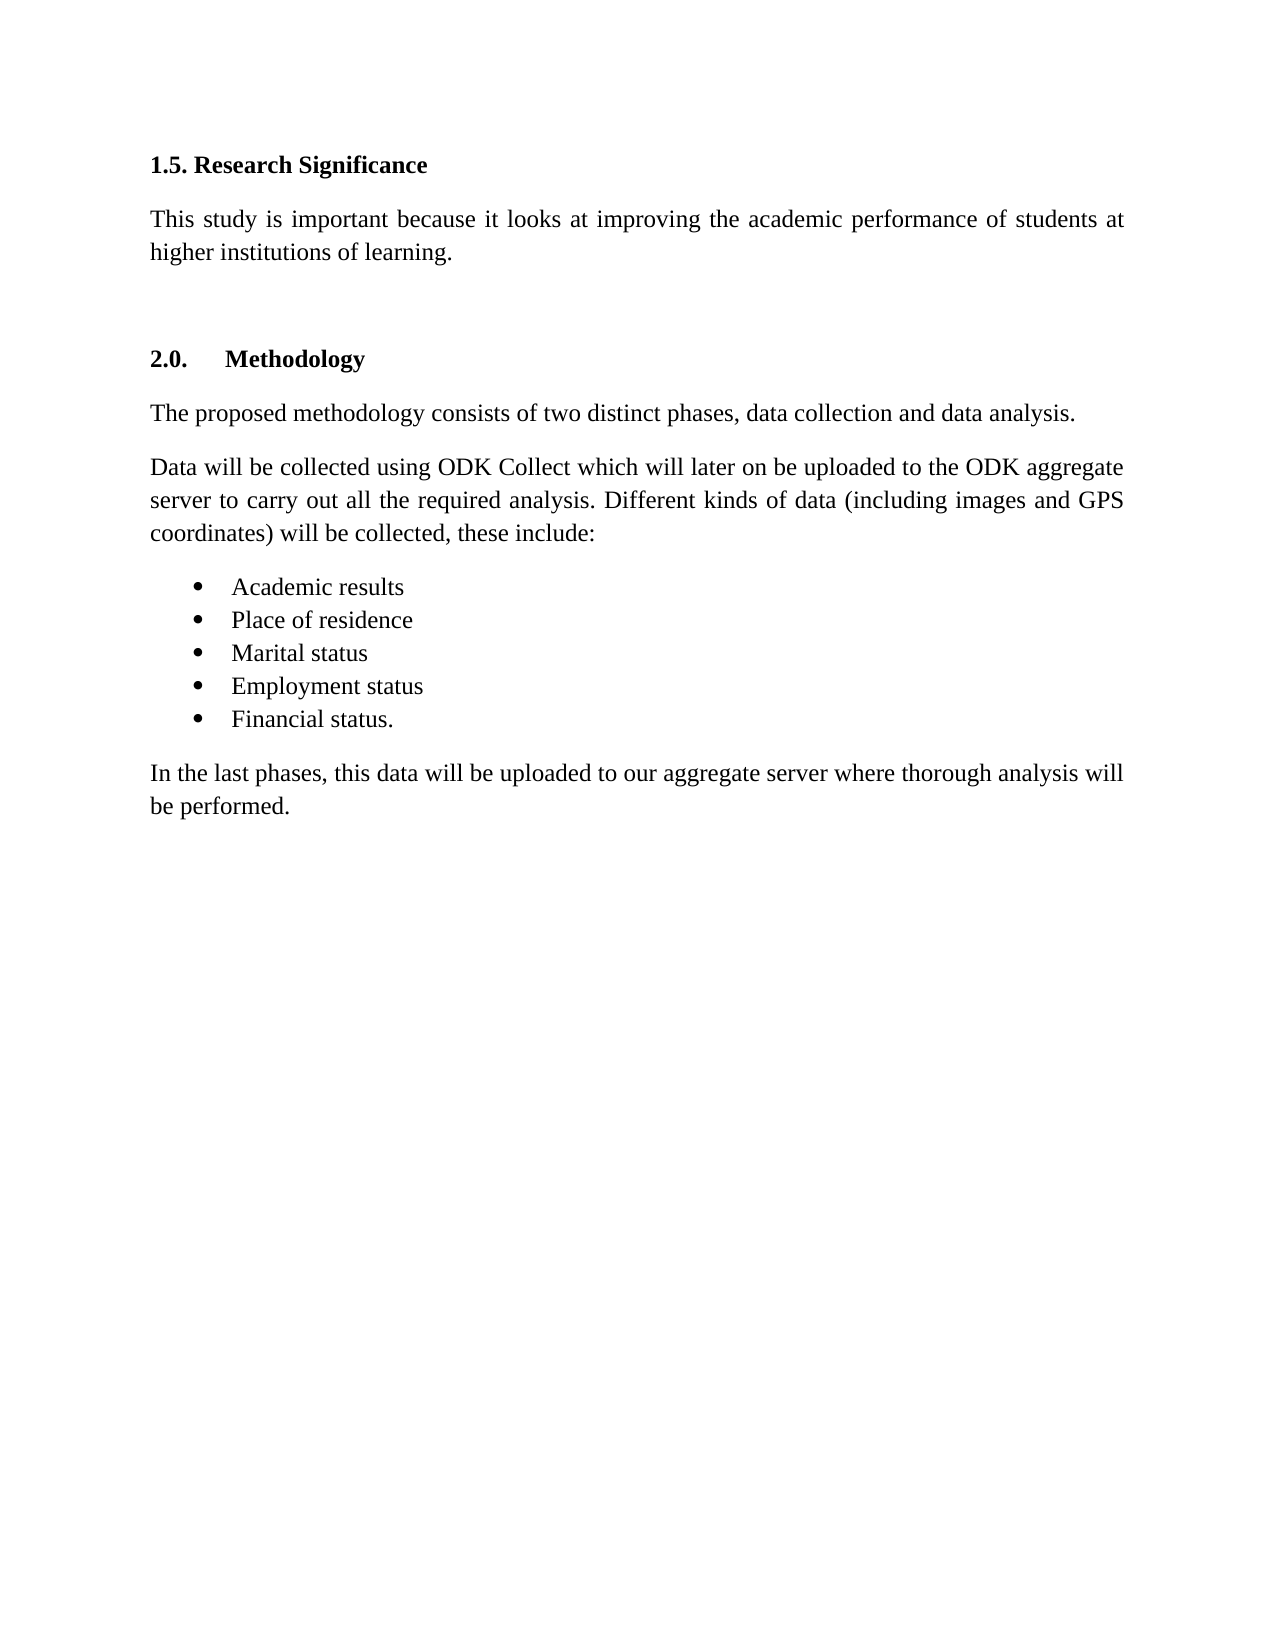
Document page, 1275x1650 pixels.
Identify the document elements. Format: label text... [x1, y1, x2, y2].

text The proposed methodology consists of two distinct phases, data collection and data analysis. [150, 398, 1125, 427]
text In the last phases, this data will be uploaded to our aggregate server where thorough analysis will be performed. [150, 758, 1125, 820]
list Marital status [194, 638, 1125, 667]
text Data will be collected using ODK Collect which will later on be uploaded to the ODK aggregate server to carry out all the required analysis. Different kinds of data (including images and GPS coordinates) will be collected, these include: [150, 452, 1125, 547]
text 1.5. Research Significance [150, 150, 1125, 179]
list Employment status [194, 671, 1125, 700]
list Financial status. [194, 704, 1125, 733]
list Methodology [150, 344, 1125, 373]
list Place of residence [194, 605, 1125, 634]
text This study is important because it looks at improving the academic performance of students at higher institutions of learning. [150, 204, 1125, 266]
list Academic results [194, 572, 1125, 601]
